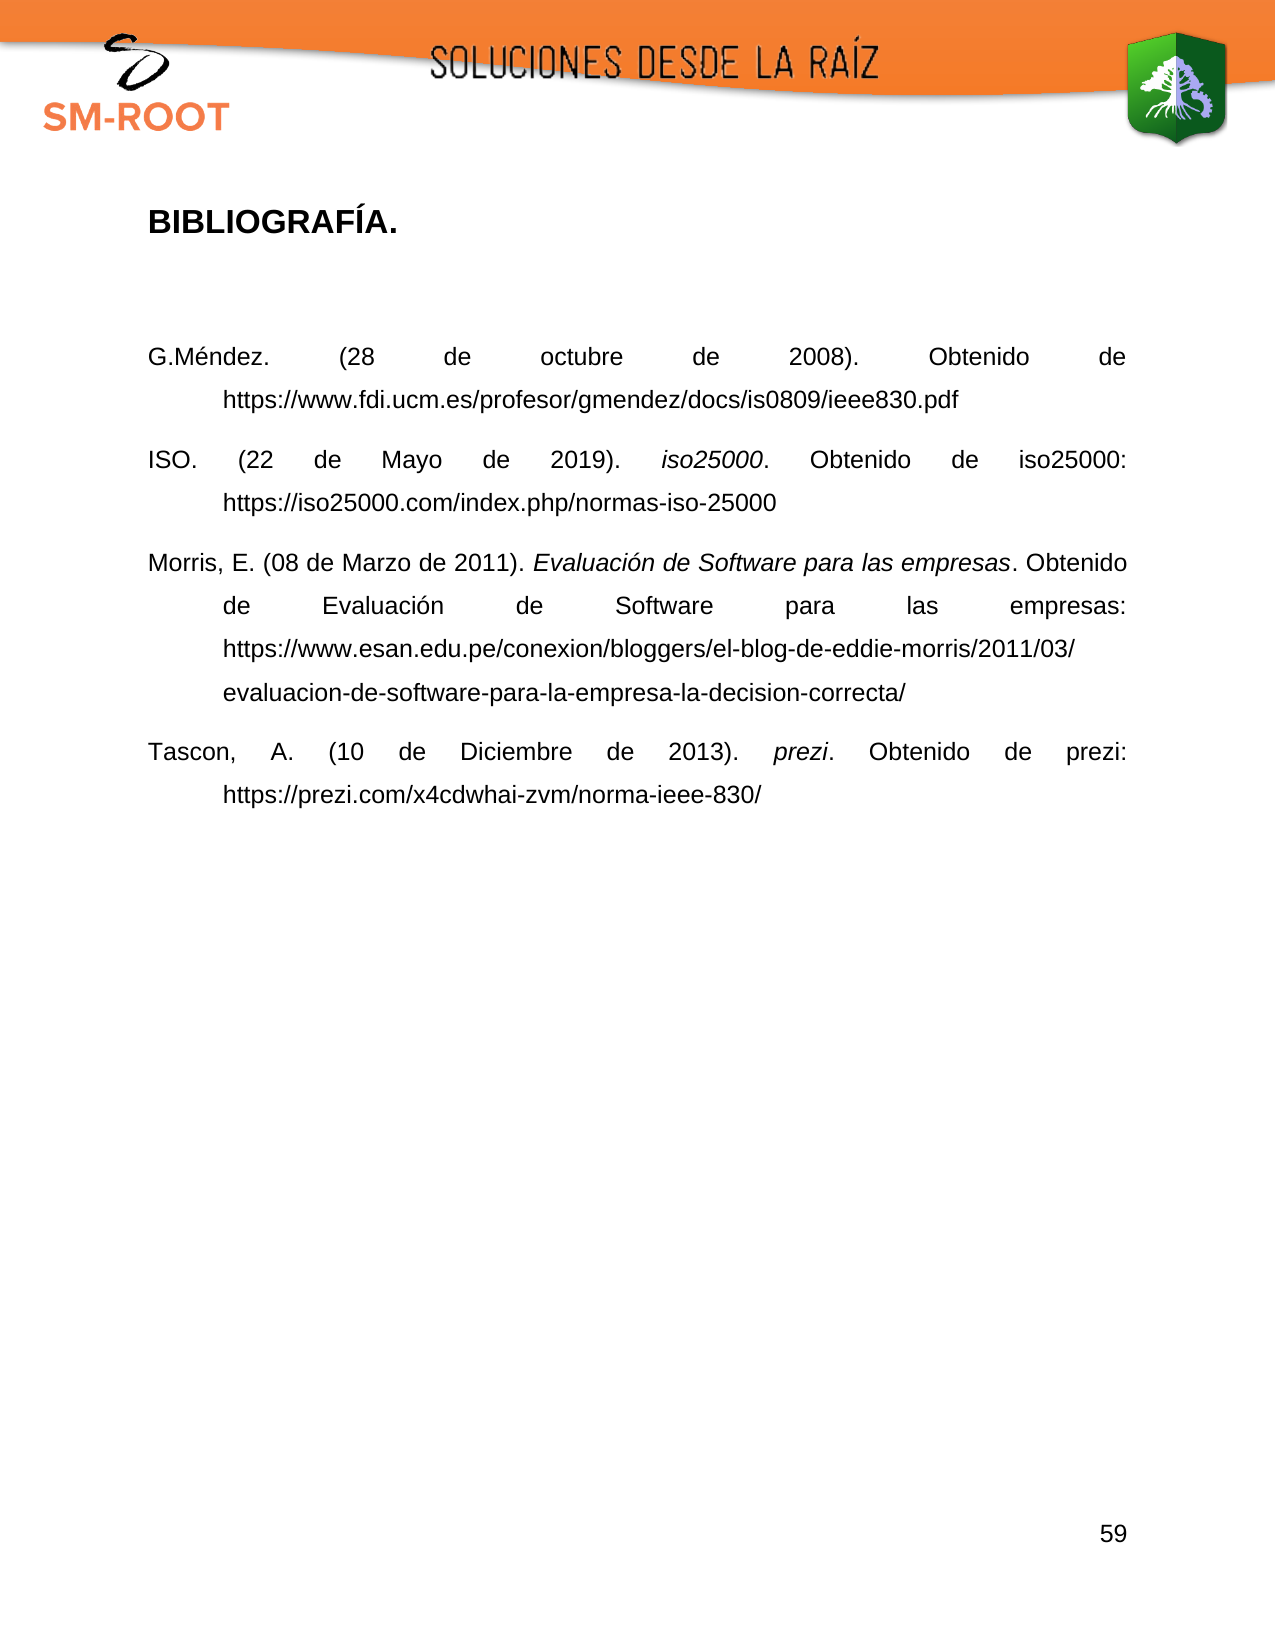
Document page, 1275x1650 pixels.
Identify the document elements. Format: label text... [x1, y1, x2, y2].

picture [41, 31, 231, 141]
picture [1123, 28, 1228, 147]
subtitle Bibliografía. [148, 202, 1127, 241]
